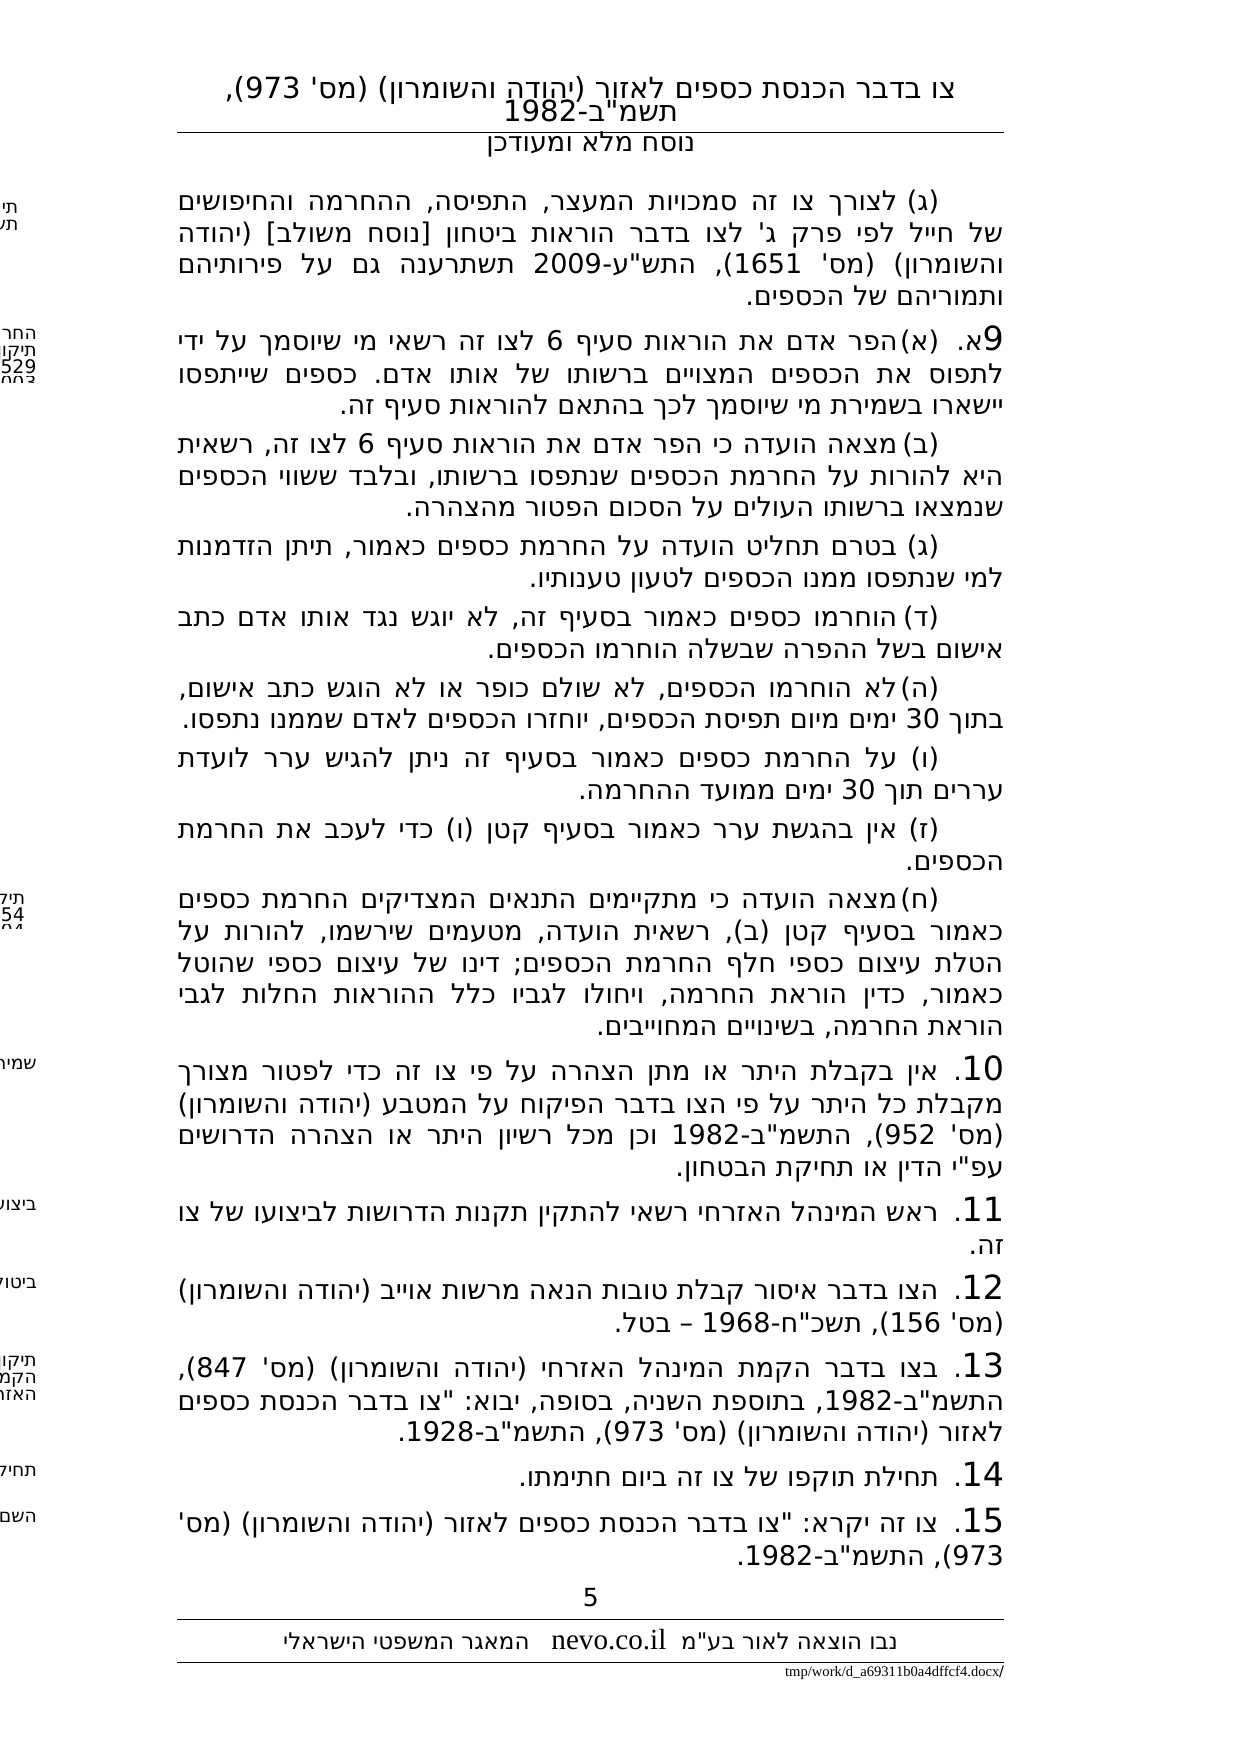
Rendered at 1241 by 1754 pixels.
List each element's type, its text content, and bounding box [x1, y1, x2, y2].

text 9א. (א) הפר אדם את הוראות סעיף 6 לצו זה רשאי מי שיוסמך על ידי לתפוס את הכספים המצויים ברשותו של אותו אדם. כספים שייתפסו יישארו בשמירת מי שיוסמך לכך בהתאם להוראות סעיף זה. [177, 319, 1004, 421]
text 14. תחילת תוקפו של צו זה ביום חתימתו. [177, 1456, 1004, 1494]
text (ז) אין בהגשת ערר כאמור בסעיף קטן (ו) כדי לעכב את החרמת הכספים. [177, 813, 1004, 876]
text 12. הצו בדבר איסור קבלת טובות הנאה מרשות אוייב (יהודה והשומרון) (מס' 156), תשכ"ח-1968 – בטל. [177, 1268, 1004, 1338]
text 11. ראש המינהל האזרחי רשאי להתקין תקנות הדרושות לביצועו של צו זה. [177, 1190, 1004, 1261]
text (ו) על החרמת כספים כאמור בסעיף זה ניתן להגיש ערר לועדת עררים תוך 30 ימים ממועד ההחרמה. [177, 743, 1004, 806]
text (ג) לצורך צו זה סמכויות המעצר, התפיסה, ההחרמה והחיפושים של חייל לפי פרק ג' לצו בדבר הוראות ביטחון [נוסח משולב] (יהודה והשומרון) (מס' 1651), התש"ע-2009 תשתרענה גם על פירותיהם ותמוריהם של הכספים. [177, 185, 1004, 312]
text (ב) מצאה הועדה כי הפר אדם את הוראות סעיף 6 לצו זה, רשאית היא להורות על החרמת הכספים שנתפסו ברשותו, ובלבד ששווי הכספים שנמצאו ברשותו העולים על הסכום הפטור מהצהרה. [177, 428, 1004, 523]
text (ח) מצאה הועדה כי מתקיימים התנאים המצדיקים החרמת כספים כאמור בסעיף קטן (ב), רשאית הועדה, מטעמים שירשמו, להורות על הטלת עיצום כספי חלף החרמת הכספים; דינו של עיצום כספי שהוטל כאמור, כדין הוראת החרמה, ויחולו לגביו כלל ההוראות החלות לגבי הוראת החרמה, בשינויים המחוייבים. [177, 884, 1004, 1042]
text (ה) לא הוחרמו הכספים, לא שולם כופר או לא הוגש כתב אישום, בתוך 30 ימים מיום תפיסת הכספים, יוחזרו הכספים לאדם שממנו נתפסו. [177, 672, 1004, 735]
text (ג) בטרם תחליט הועדה על החרמת כספים כאמור, תיתן הזדמנות למי שנתפסו ממנו הכספים לטעון טענותיו. [177, 531, 1004, 594]
text (ד) הוחרמו כספים כאמור בסעיף זה, לא יוגש נגד אותו אדם כתב אישום בשל ההפרה שבשלה הוחרמו הכספים. [177, 601, 1004, 664]
text 15. צו זה יקרא: "צו בדבר הכנסת כספים לאזור (יהודה והשומרון) (מס' 973), התשמ"ב-1982. [177, 1502, 1004, 1572]
text 10. אין בקבלת היתר או מתן הצהרה על פי צו זה כדי לפטור מצורך מקבלת כל היתר על פי הצו בדבר הפיקוח על המטבע (יהודה והשומרון) (מס' 952), התשמ"ב-1982 וכן מכל רשיון היתר או הצהרה הדרושים עפ"י הדין או תחיקת הבטחון. [177, 1049, 1004, 1183]
text 13. בצו בדבר הקמת המינהל האזרחי (יהודה והשומרון) (מס' 847), התשמ"ב-1982, בתוספת השניה, בסופה, יבוא: "צו בדבר הכנסת כספים לאזור (יהודה והשומרון) (מס' 973), התשמ"ב-1928. [177, 1346, 1004, 1448]
